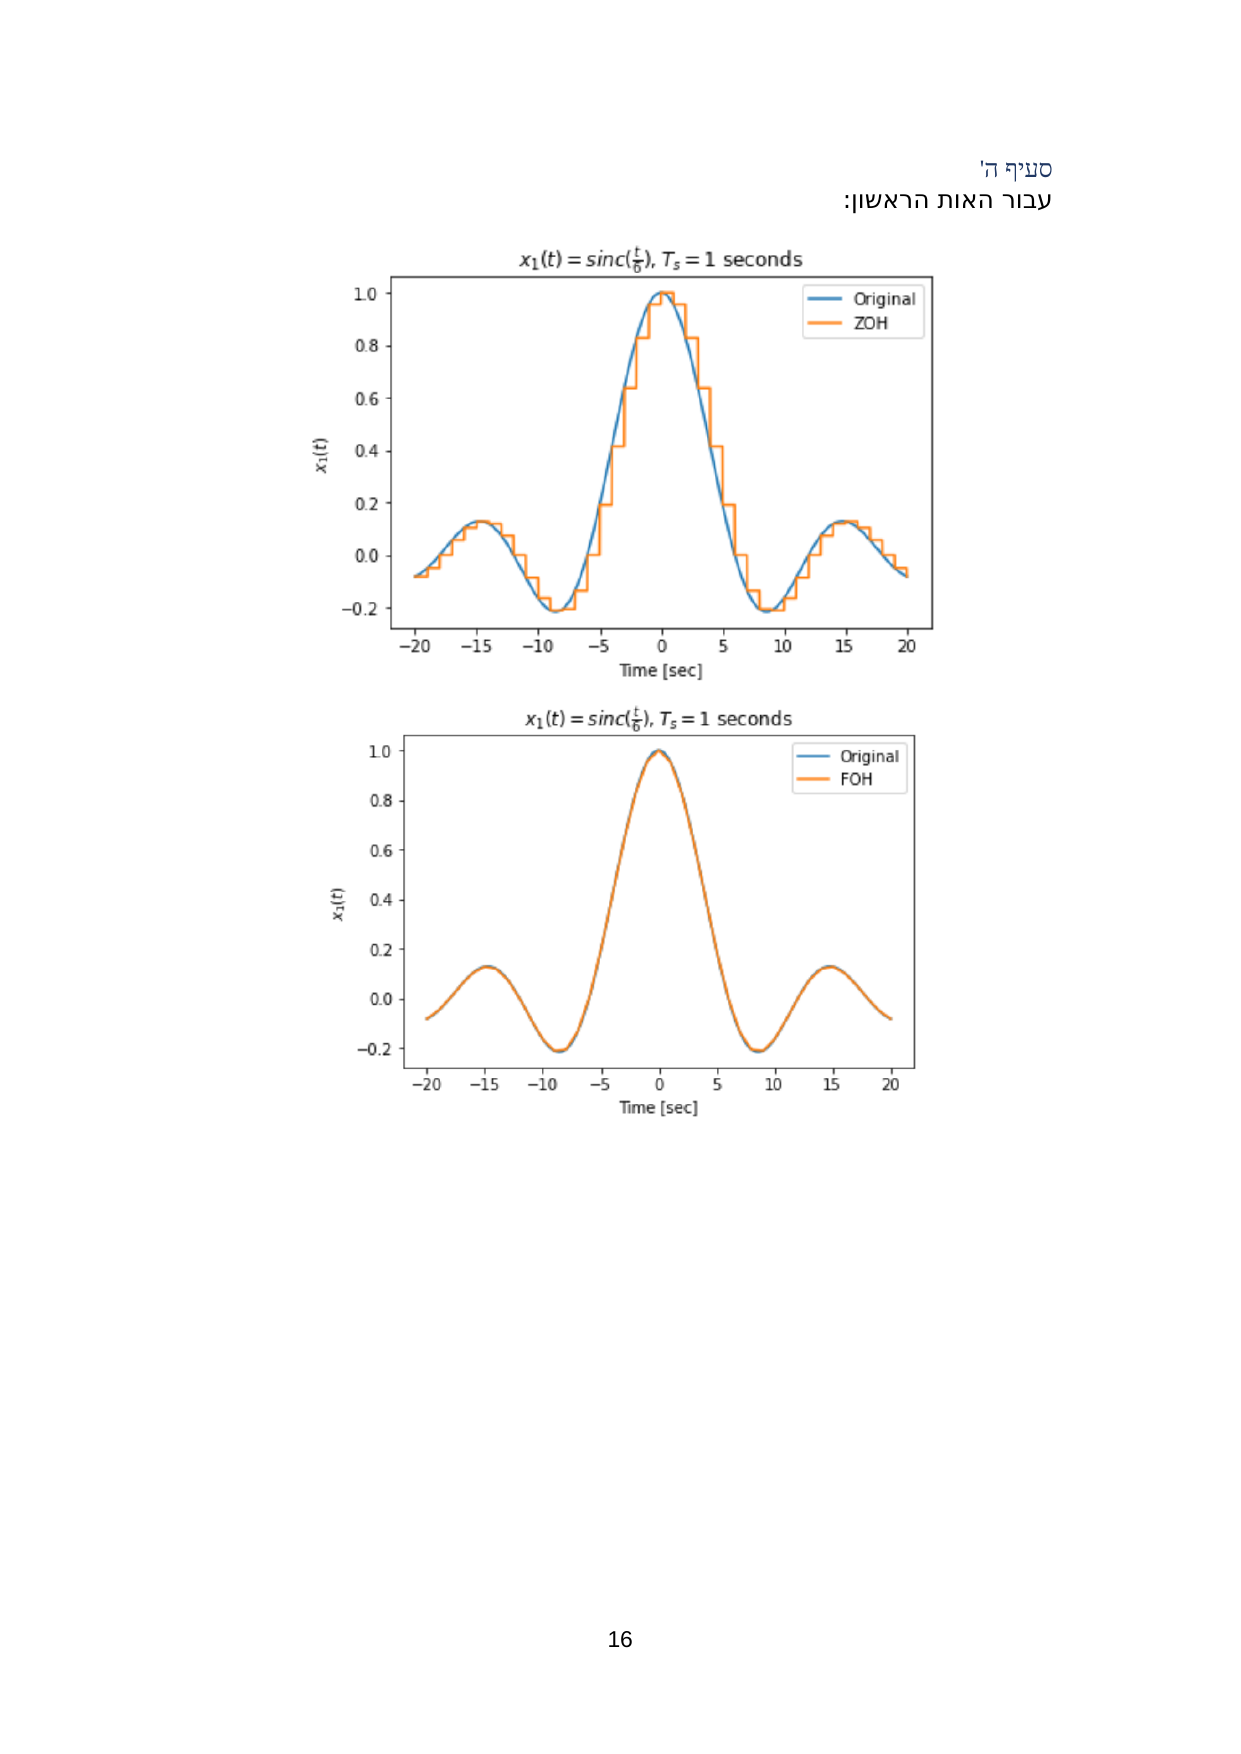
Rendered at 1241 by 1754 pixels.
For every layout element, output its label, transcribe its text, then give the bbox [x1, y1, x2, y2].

text עבור האות הראשון: [187, 185, 1053, 214]
subtitle סעיף ה' [187, 154, 1053, 183]
picture [303, 233, 937, 681]
picture [321, 699, 919, 1120]
